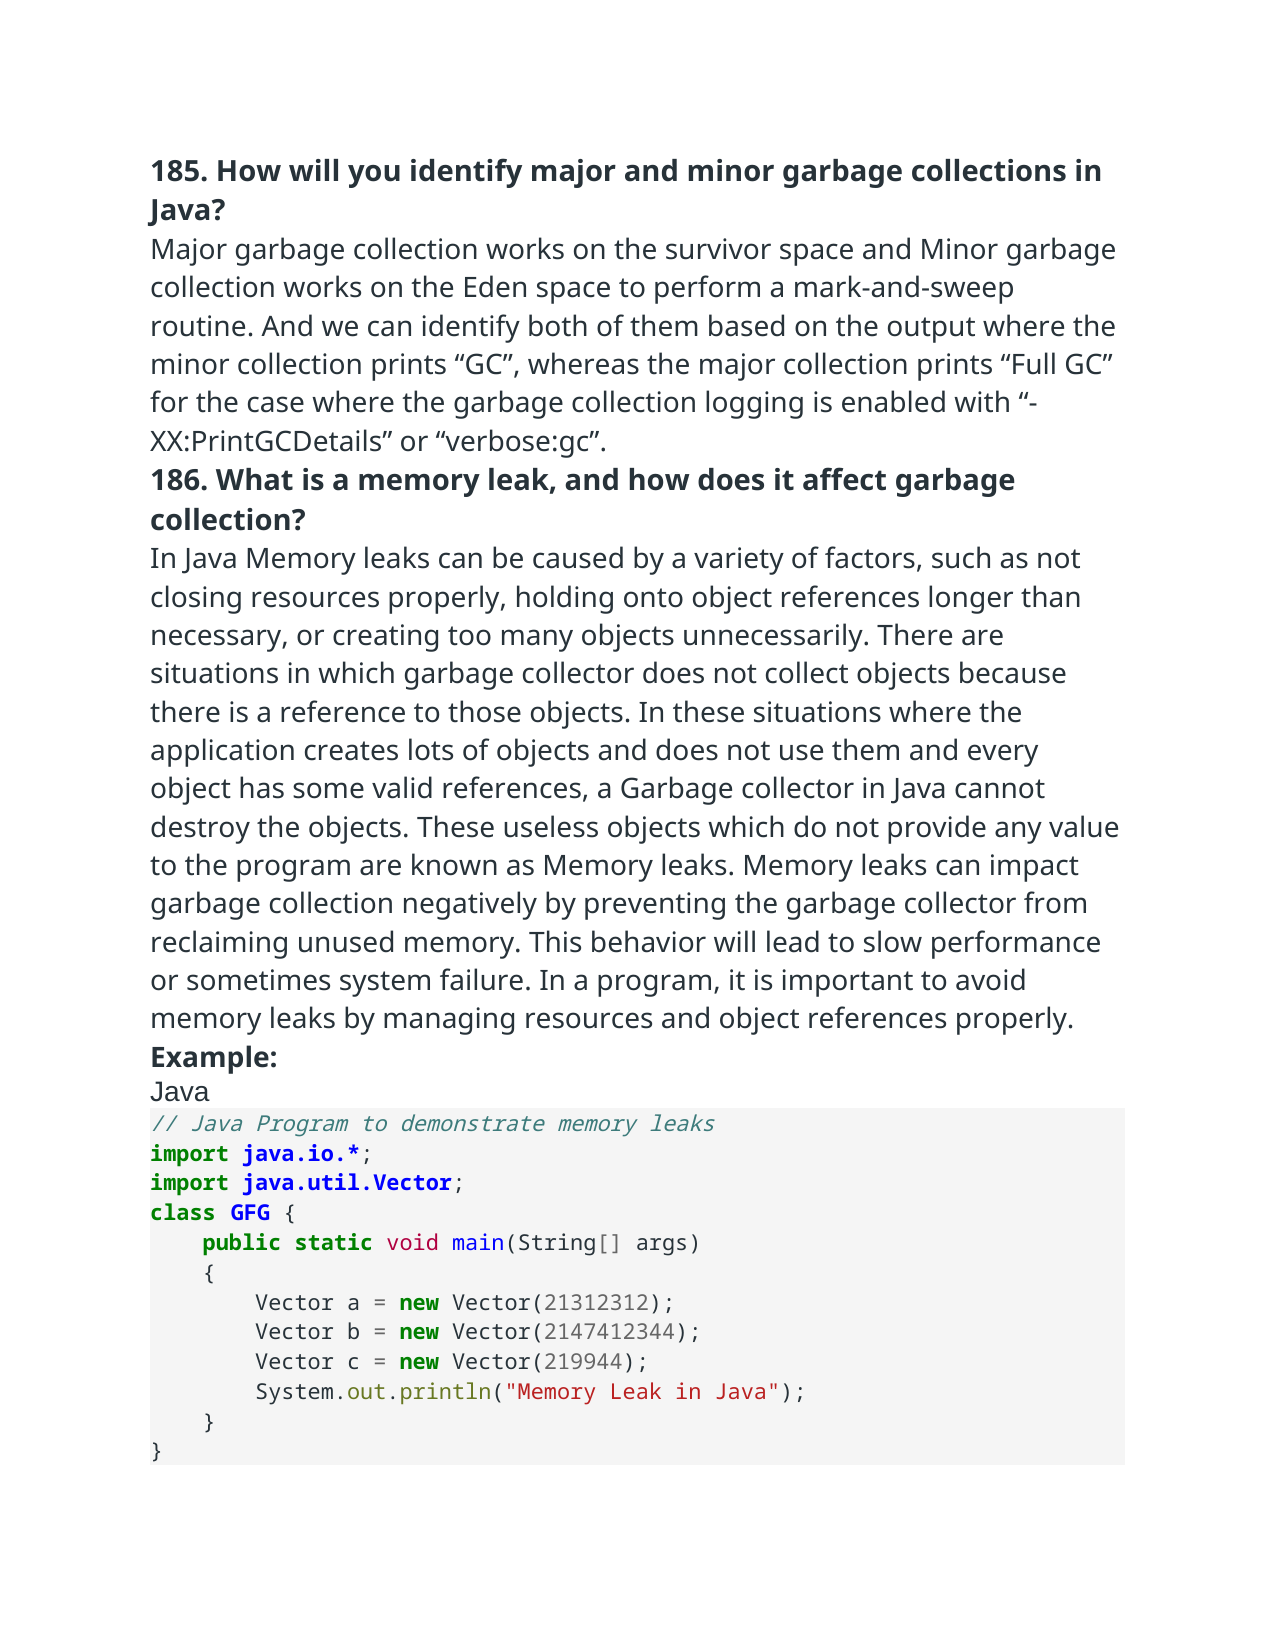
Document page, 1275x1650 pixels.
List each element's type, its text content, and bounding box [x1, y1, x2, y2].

text Example: [150, 1037, 1125, 1075]
text 185. How will you identify major and minor garbage collections in Java? [150, 150, 1125, 229]
text } [150, 1436, 1125, 1465]
text Major garbage collection works on the survivor space and Minor garbage collection works on the Eden space to perform a mark-and-sweep routine. And we can identify both of them based on the output where the minor collection prints “GC”, whereas the major collection prints “Full GC” for the case where the garbage collection logging is enabled with “-XX:PrintGCDetails” or “verbose:gc”. [150, 229, 1125, 459]
text import java.io.*; [150, 1138, 1125, 1167]
text public static void main(String[] args) [150, 1227, 1125, 1257]
text // Java Program to demonstrate memory leaks [150, 1108, 1125, 1138]
text { [150, 1257, 1125, 1287]
text class GFG { [150, 1197, 1125, 1227]
text import java.util.Vector; [150, 1167, 1125, 1197]
text 186. What is a memory leak, and how does it affect garbage collection? [150, 459, 1125, 539]
text } [150, 1406, 1125, 1436]
text Java [150, 1075, 1125, 1108]
text Vector a = new Vector(21312312); [150, 1287, 1125, 1316]
text Vector c = new Vector(219944); [150, 1346, 1125, 1376]
text In Java Memory leaks can be caused by a variety of factors, such as not closing resources properly, holding onto object references longer than necessary, or creating too many objects unnecessarily. There are situations in which garbage collector does not collect objects because there is a reference to those objects. In these situations where the application creates lots of objects and does not use them and every object has some valid references, a Garbage collector in Java cannot destroy the objects. These useless objects which do not provide any value to the program are known as Memory leaks. Memory leaks can impact garbage collection negatively by preventing the garbage collector from reclaiming unused memory. This behavior will lead to slow performance or sometimes system failure. In a program, it is important to avoid memory leaks by managing resources and object references properly. [150, 539, 1125, 1037]
text Vector b = new Vector(2147412344); [150, 1316, 1125, 1346]
text System.out.println("Memory Leak in Java"); [150, 1376, 1125, 1406]
